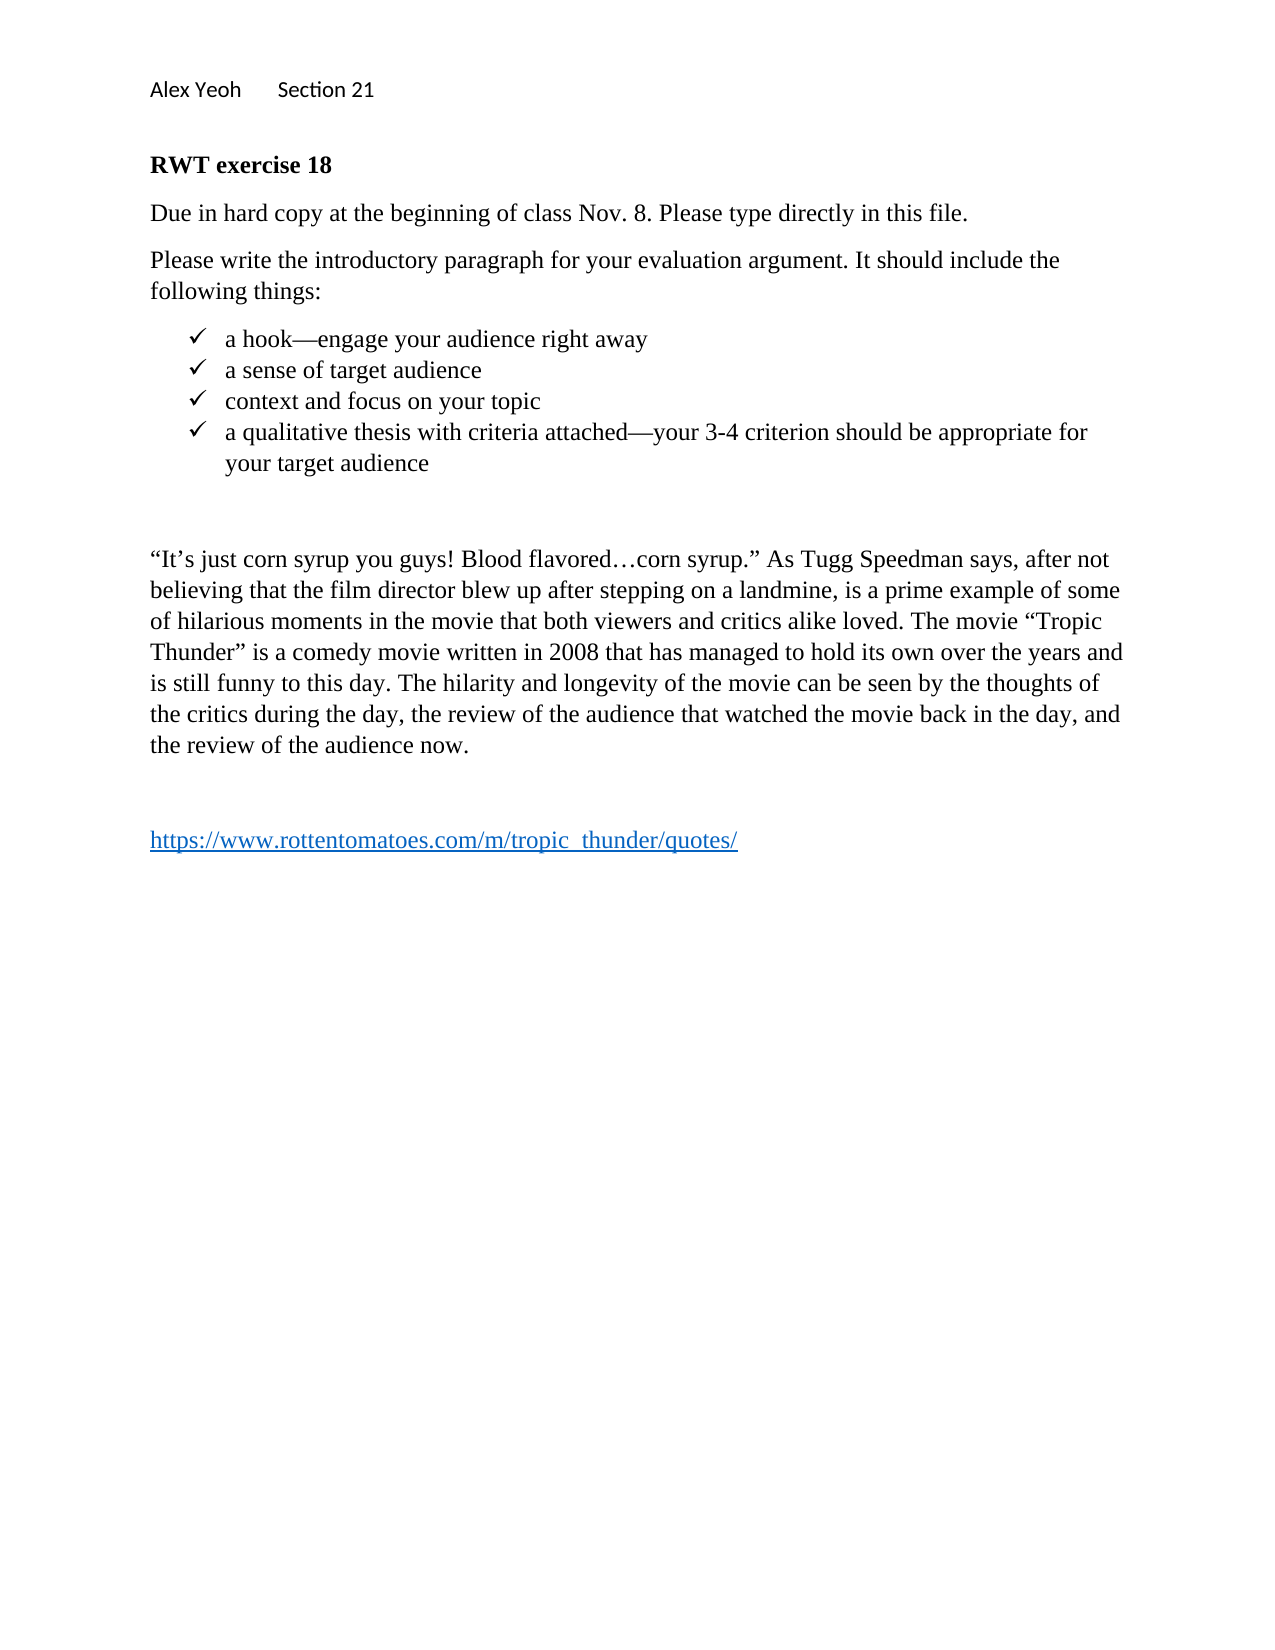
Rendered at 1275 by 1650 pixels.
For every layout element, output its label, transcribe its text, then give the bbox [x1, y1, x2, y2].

list a sense of target audience [187, 355, 1125, 384]
text Please write the introductory paragraph for your evaluation argument. It should include the following things: [150, 245, 1125, 305]
list a hook—engage your audience right away [187, 324, 1125, 353]
text https://www.rottentomatoes.com/m/tropic_thunder/quotes/ [150, 825, 1125, 854]
text “It’s just corn syrup you guys! Blood flavored…corn syrup.” As Tugg Speedman says, after not believing that the film director blew up after stepping on a landmine, is a prime example of some of hilarious moments in the movie that both viewers and critics alike loved. The movie “Tropic Thunder” is a comedy movie written in 2008 that has managed to hold its own over the years and is still funny to this day. The hilarity and longevity of the movie can be seen by the thoughts of the critics during the day, the review of the audience that watched the movie back in the day, and the review of the audience now. [150, 544, 1125, 759]
list context and focus on your topic [187, 386, 1125, 415]
text RWT exercise 18 [150, 150, 1125, 179]
text Due in hard copy at the beginning of class Nov. 8. Please type directly in this file. [150, 198, 1125, 226]
list a qualitative thesis with criteria attached—your 3-4 criterion should be appropriate for your target audience [187, 417, 1125, 477]
